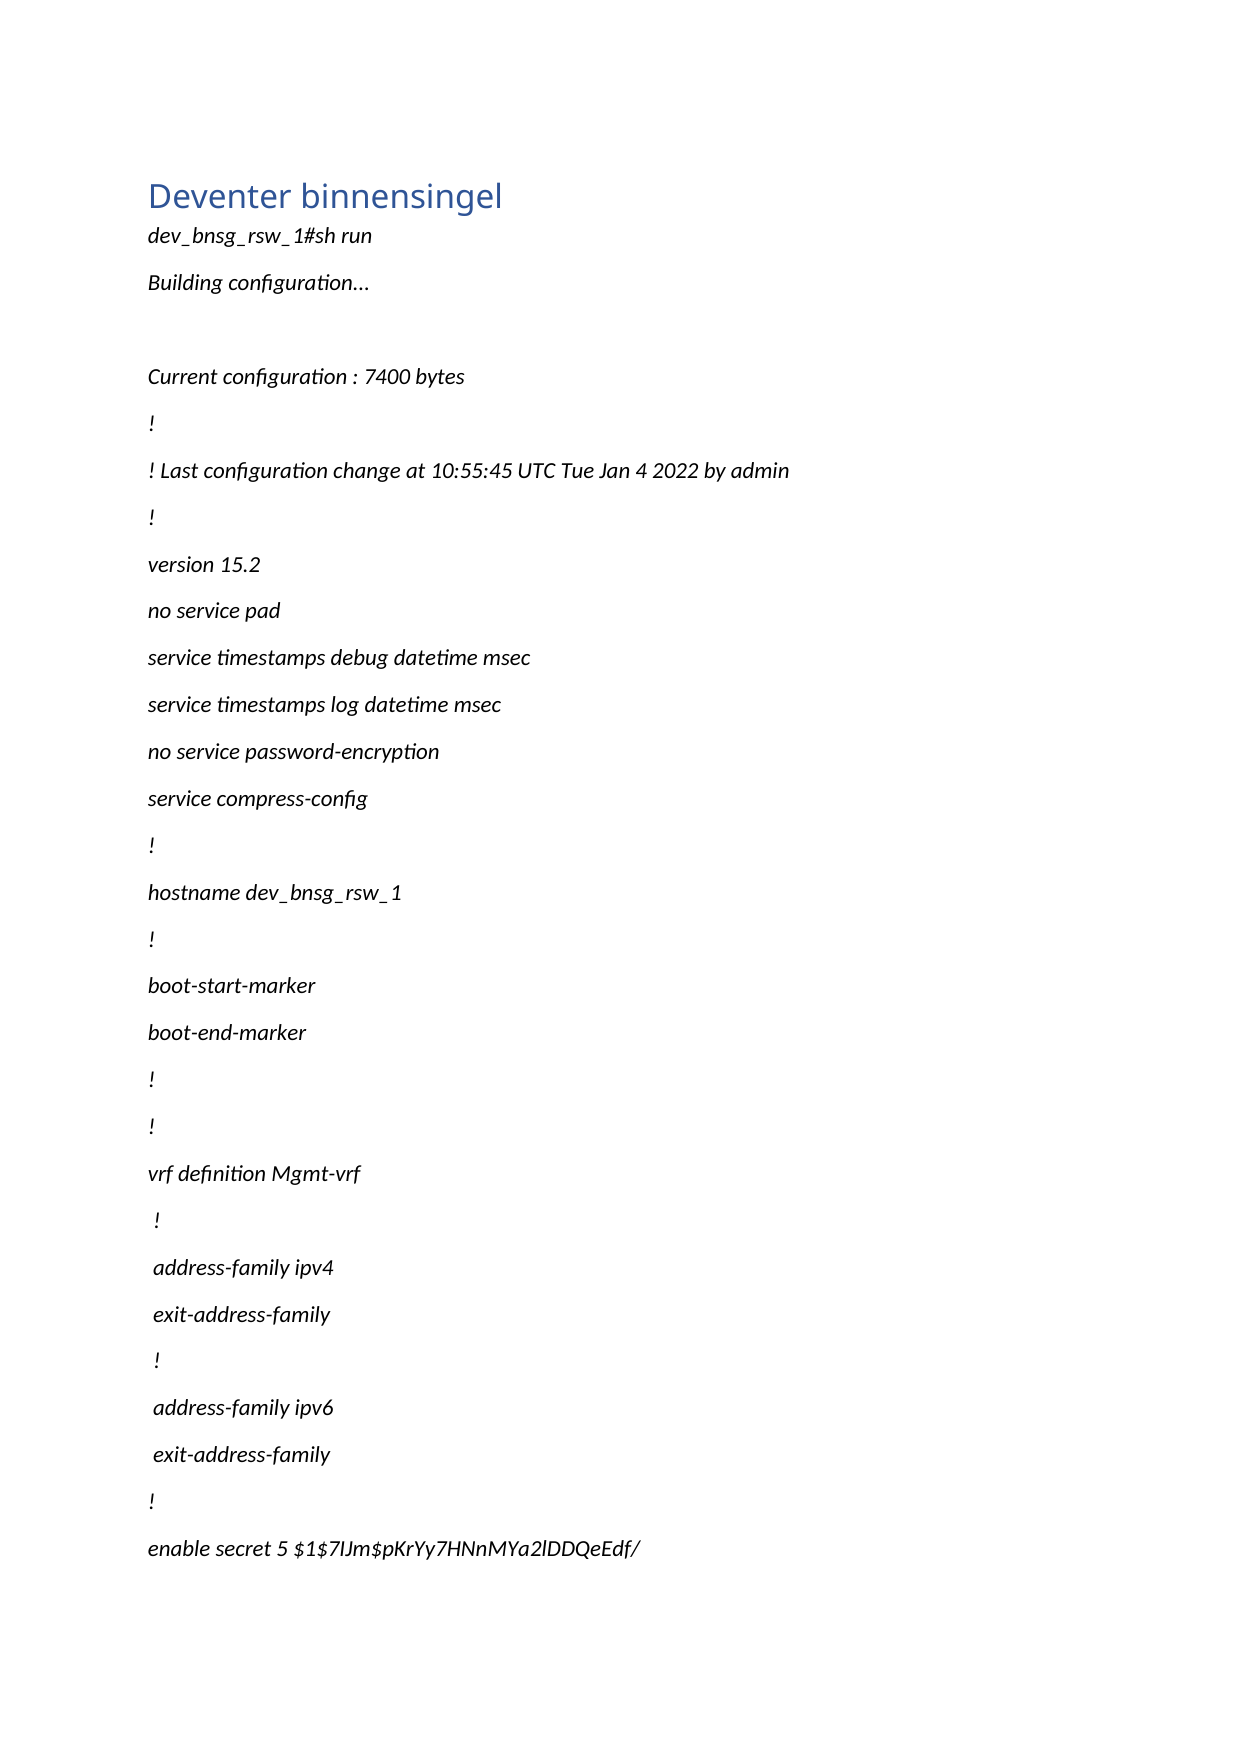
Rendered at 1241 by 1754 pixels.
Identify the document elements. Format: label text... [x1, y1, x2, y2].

text ! [148, 1487, 1093, 1515]
text version 15.2 [148, 550, 1093, 578]
text ! [148, 1112, 1093, 1140]
text no service password-encryption [148, 737, 1093, 765]
text ! [148, 409, 1093, 437]
text ! [148, 1347, 1093, 1374]
text ! [148, 1206, 1093, 1234]
text ! [148, 925, 1093, 953]
text service timestamps debug datetime msec [148, 643, 1093, 671]
text hostname dev_bnsg_rsw_1 [148, 878, 1093, 906]
text ! Last configuration change at 10:55:45 UTC Tue Jan 4 2022 by admin [148, 456, 1093, 484]
text vrf definition Mgmt-vrf [148, 1159, 1093, 1187]
text service timestamps log datetime msec [148, 690, 1093, 718]
text address-family ipv4 [148, 1253, 1093, 1281]
text ! [148, 503, 1093, 531]
text Building configuration... [148, 268, 1093, 296]
text Current configuration : 7400 bytes [148, 362, 1093, 390]
text boot-end-marker [148, 1018, 1093, 1046]
text service compress-config [148, 784, 1093, 812]
text address-family ipv6 [148, 1393, 1093, 1421]
text enable secret 5 $1$7IJm$pKrYy7HNnMYa2lDDQeEdf/ [148, 1534, 1093, 1562]
text ! [148, 831, 1093, 859]
text exit-address-family [148, 1300, 1093, 1328]
text no service pad [148, 597, 1093, 624]
subtitle Deventer binnensingel [148, 173, 1093, 218]
text boot-start-marker [148, 972, 1093, 999]
text dev_bnsg_rsw_1#sh run [148, 222, 1093, 249]
text ! [148, 1065, 1093, 1093]
text exit-address-family [148, 1440, 1093, 1468]
